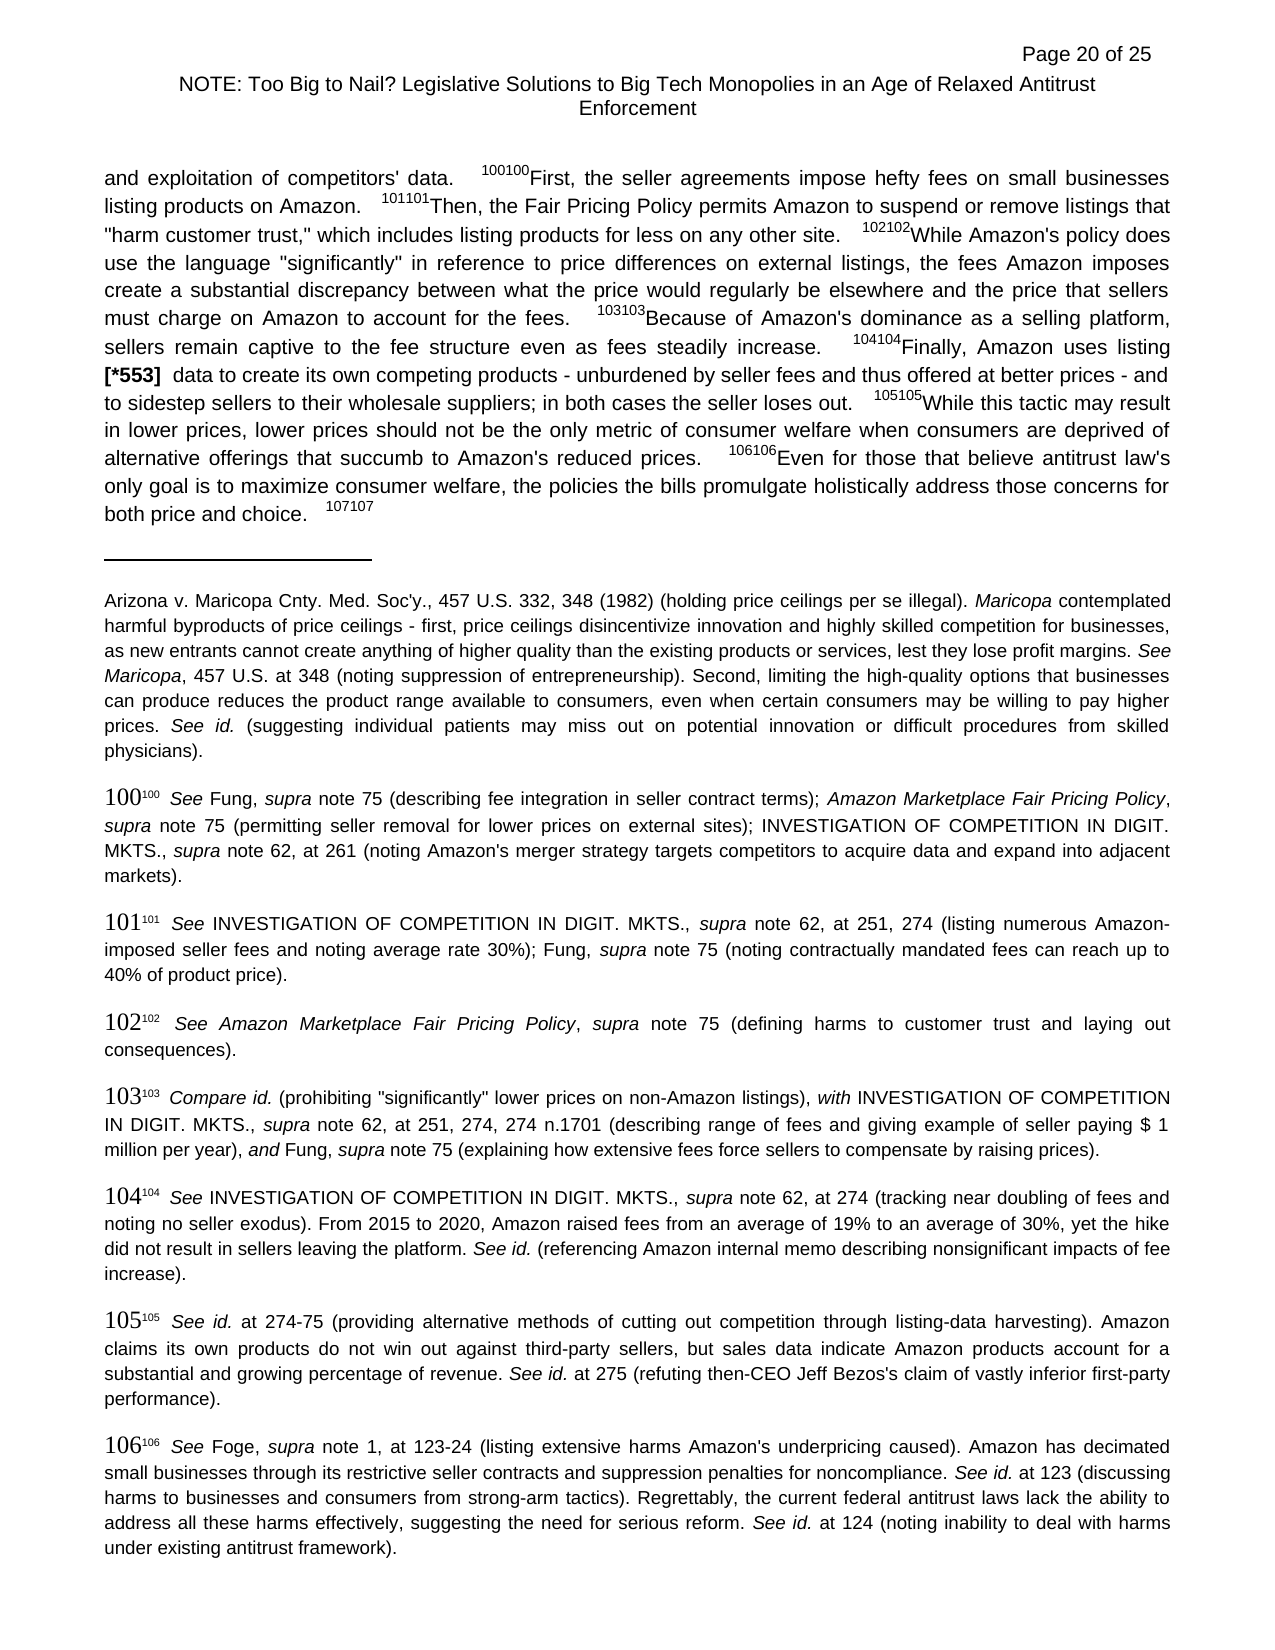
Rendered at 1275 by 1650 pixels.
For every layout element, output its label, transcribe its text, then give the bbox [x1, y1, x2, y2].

text The current strict adherence to a doctrine of "acceptable if prices lowered" - the guiding principle of the economic efficiency analysis - neglects harms caused to both businesses and consumers when prices are forced downward. 99Amazon exemplifies these harms through the combined impacts of its seller agreements, Fair Pricing Policy, and exploitation of competitors' data. 100First, the seller agreements impose hefty fees on small businesses listing products on Amazon. 101Then, the Fair Pricing Policy permits Amazon to suspend or remove listings that "harm customer trust," which includes listing products for less on any other site. 102While Amazon's policy does use the language "significantly" in reference to price differences on external listings, the fees Amazon imposes create a substantial discrepancy between what the price would regularly be elsewhere and the price that sellers must charge on Amazon to account for the fees. 103Because of Amazon's dominance as a selling platform, sellers remain captive to the fee structure even as fees steadily increase. 104Finally, Amazon uses listing [*553] data to create its own competing products - unburdened by seller fees and thus offered at better prices - and to sidestep sellers to their wholesale suppliers; in both cases the seller loses out. 105While this tactic may result in lower prices, lower prices should not be the only metric of consumer welfare when consumers are deprived of alternative offerings that succumb to Amazon's reduced prices. 106Even for those that believe antitrust law's only goal is to maximize consumer welfare, the policies the bills promulgate holistically address those concerns for both price and choice. 107 [104, 161, 1171, 527]
